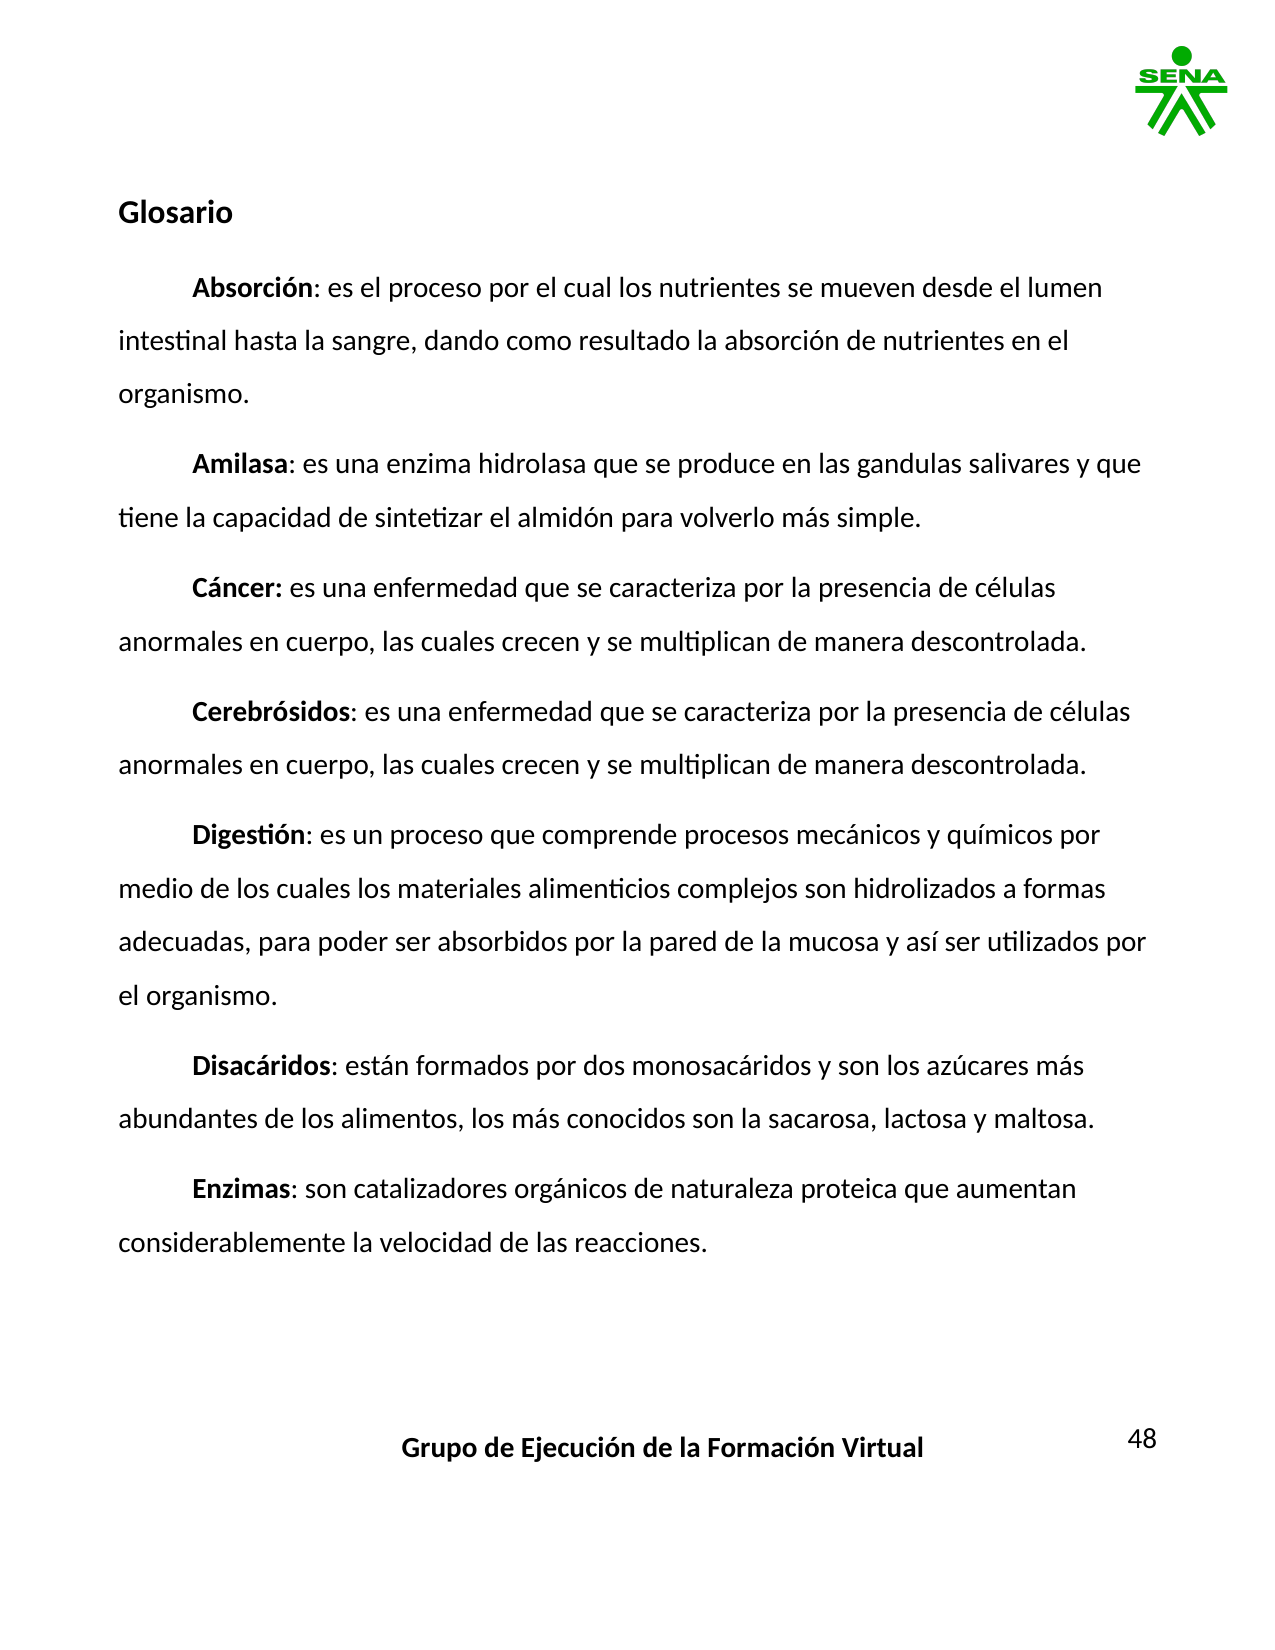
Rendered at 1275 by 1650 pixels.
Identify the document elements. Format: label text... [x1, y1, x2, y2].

text Disacáridos: están formados por dos monosacáridos y son los azúcares más abundantes de los alimentos, los más conocidos son la sacarosa, lactosa y maltosa. [118, 1047, 1157, 1136]
text Amilasa: es una enzima hidrolasa que se produce en las gandulas salivares y que tiene la capacidad de sintetizar el almidón para volverlo más simple. [118, 446, 1157, 535]
text Enzimas: son catalizadores orgánicos de naturaleza proteica que aumentan considerablemente la velocidad de las reacciones. [118, 1170, 1157, 1259]
text Cerebrósidos: es una enfermedad que se caracteriza por la presencia de células anormales en cuerpo, las cuales crecen y se multiplican de manera descontrolada. [118, 693, 1157, 782]
text Digestión: es un proceso que comprende procesos mecánicos y químicos por medio de los cuales los materiales alimenticios complejos son hidrolizados a formas adecuadas, para poder ser absorbidos por la pared de la mucosa y así ser utilizados por el organismo. [118, 816, 1157, 1012]
text Absorción: es el proceso por el cual los nutrientes se mueven desde el lumen intestinal hasta la sangre, dando como resultado la absorción de nutrientes en el organismo. [118, 269, 1157, 411]
text Cáncer: es una enfermedad que se caracteriza por la presencia de células anormales en cuerpo, las cuales crecen y se multiplican de manera descontrolada. [118, 569, 1157, 658]
picture [1135, 46, 1228, 136]
text Glosario [118, 191, 1157, 232]
